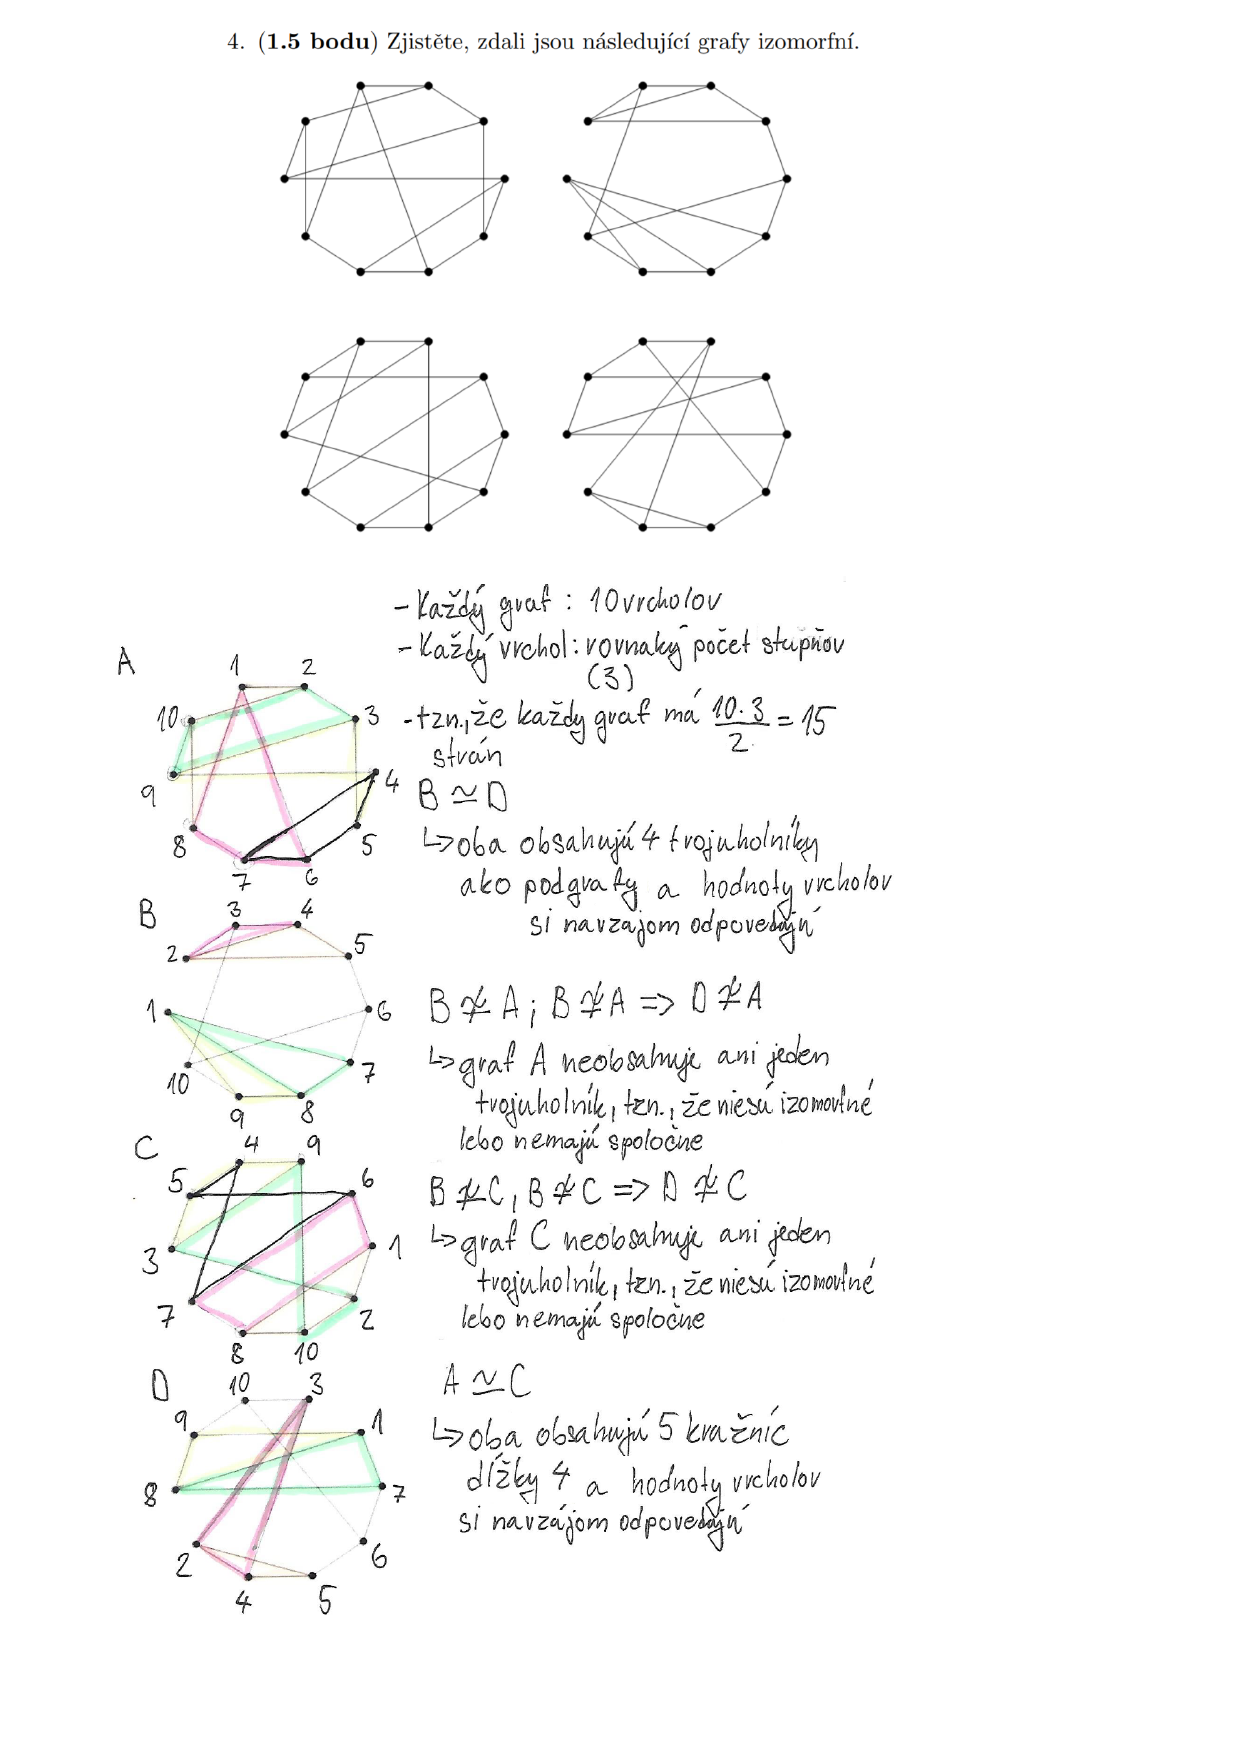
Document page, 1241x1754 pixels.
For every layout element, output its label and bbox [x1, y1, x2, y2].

picture [223, 27, 876, 549]
picture [102, 558, 905, 1633]
